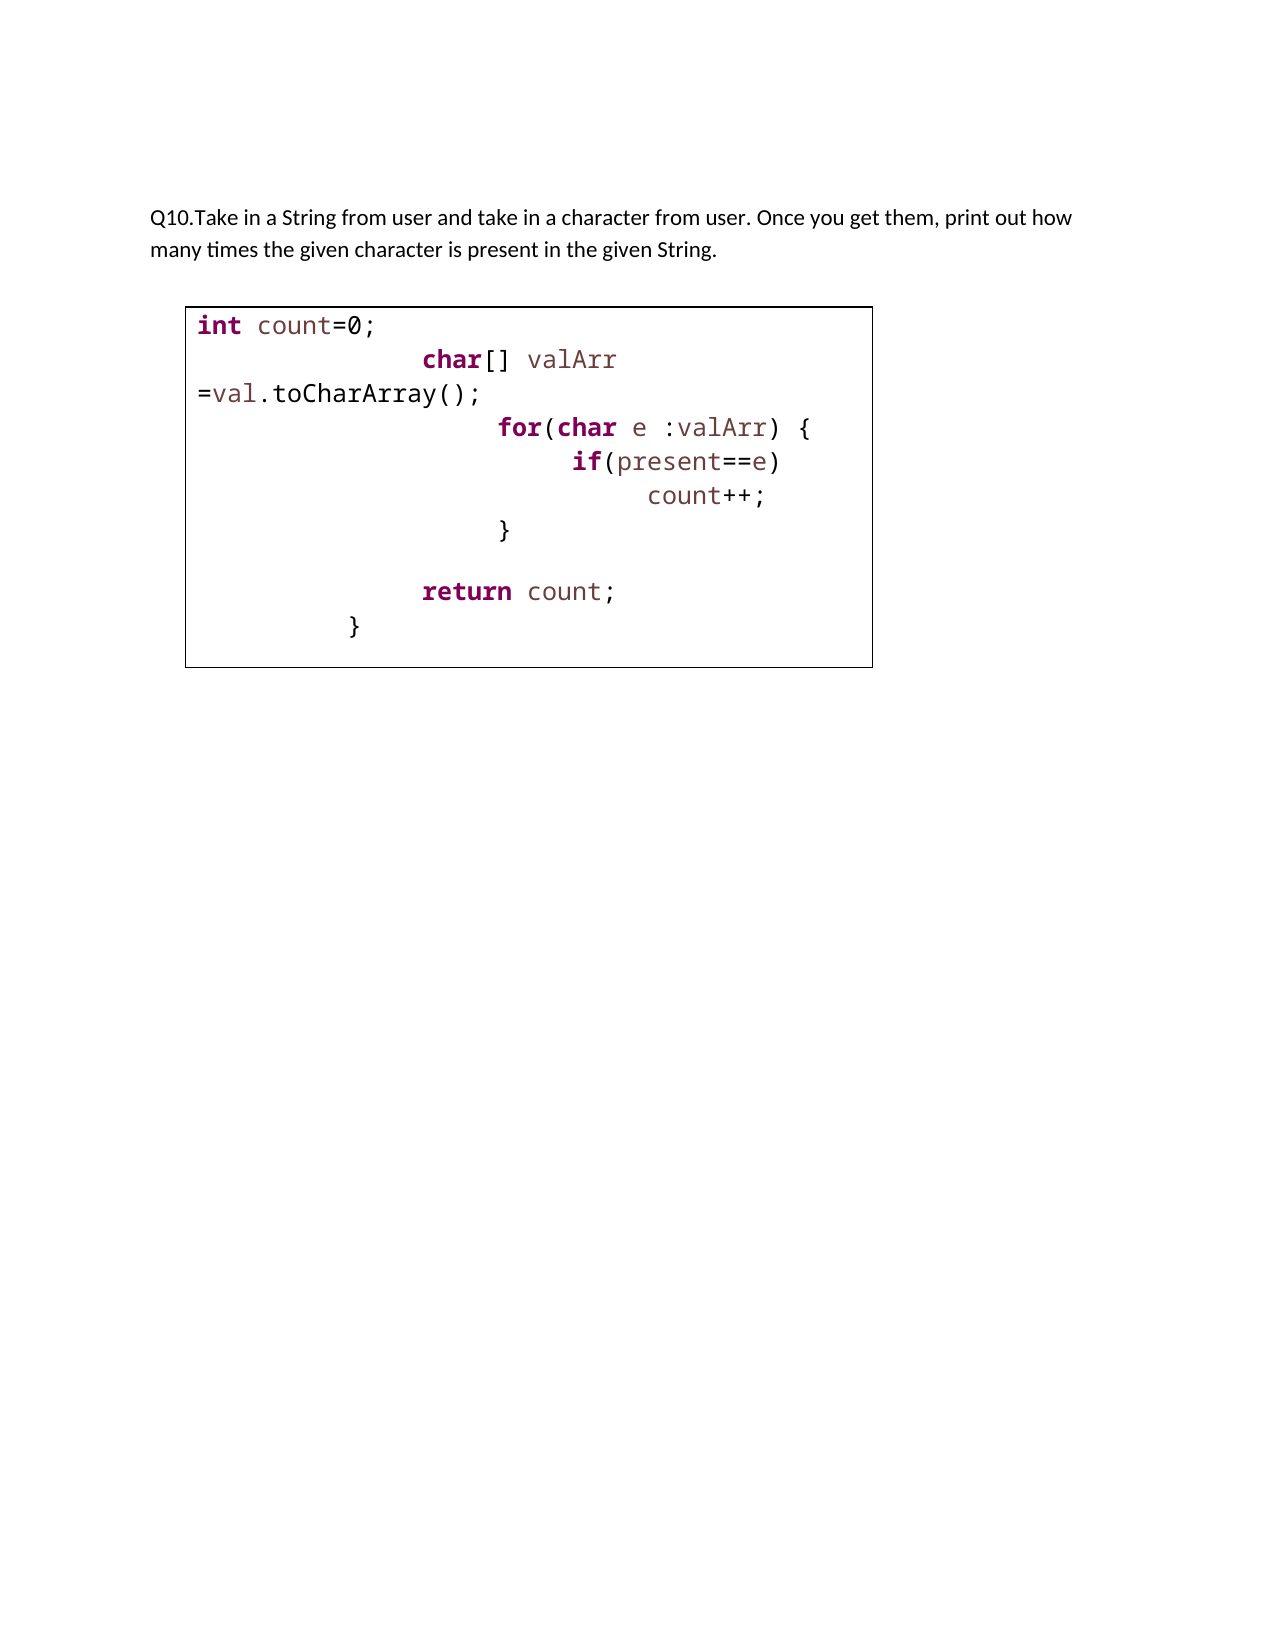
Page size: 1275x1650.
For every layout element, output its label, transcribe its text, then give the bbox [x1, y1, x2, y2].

table_header int count=0; char[] valArr =val.toCharArray(); for(char e :valArr) { if(present==e) count++; } return count; } [186, 308, 872, 667]
text Q10.Take in a String from user and take in a character from user. Once you get them, print out how many times the given character is present in the given String. [150, 203, 1125, 263]
